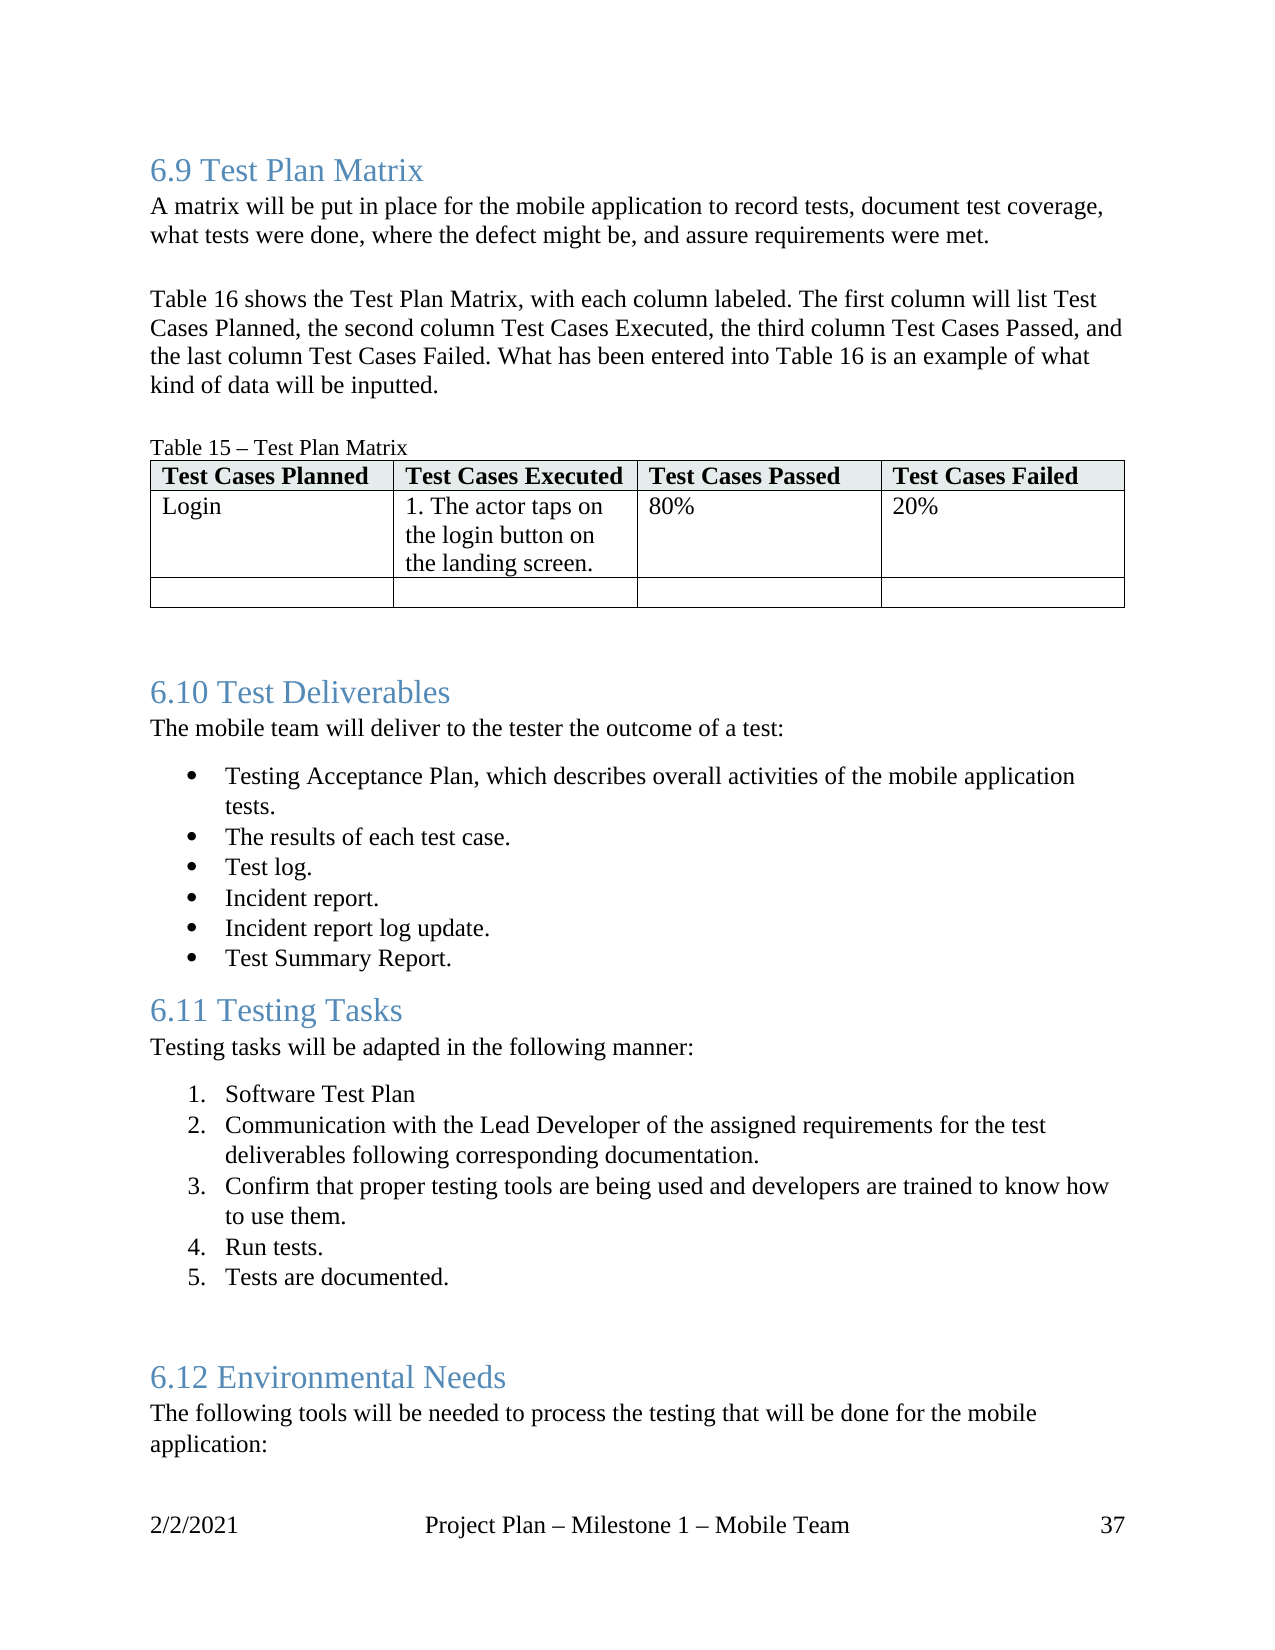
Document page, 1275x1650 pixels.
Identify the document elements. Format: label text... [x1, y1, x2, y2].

list The results of each test case. [187, 822, 1125, 851]
list Run tests. [187, 1232, 1125, 1260]
table_header Test Cases Passed [638, 461, 881, 490]
list Communication with the Lead Developer of the assigned requirements for the test deliverables following corresponding documentation. [187, 1110, 1125, 1169]
text Testing tasks will be adapted in the following manner: [150, 1032, 1125, 1061]
table_cell Login [151, 491, 393, 577]
table_header Test Cases Executed [394, 461, 637, 490]
table_cell [638, 578, 881, 607]
table_cell 20% [882, 491, 1124, 577]
list Incident report log update. [187, 913, 1125, 942]
table_cell 1. The actor taps on the login button on the landing screen. [394, 491, 637, 577]
list Testing Acceptance Plan, which describes overall activities of the mobile application tests. [187, 761, 1125, 820]
subtitle 6.10 Test Deliverables [150, 672, 1125, 710]
text The following tools will be needed to process the testing that will be done for the mobile application: [150, 1398, 1125, 1458]
text Table 16 shows the Test Plan Matrix, with each column labeled. The first column will list Test Cases Planned, the second column Test Cases Executed, the third column Test Cases Passed, and the last column Test Cases Failed. What has been entered into Table 16 is an example of what kind of data will be inputted. [150, 284, 1125, 399]
table_cell [394, 578, 637, 607]
list Test log. [187, 852, 1125, 881]
table_cell [151, 578, 393, 607]
table_header Test Cases Failed [882, 461, 1124, 490]
text The mobile team will deliver to the tester the outcome of a test: [150, 713, 1125, 742]
table_header Test Cases Planned [151, 461, 393, 490]
table_cell 80% [638, 491, 881, 577]
list Incident report. [187, 883, 1125, 911]
list Software Test Plan [187, 1079, 1125, 1108]
text A matrix will be put in place for the mobile application to record tests, document test coverage, what tests were done, where the defect might be, and assure requirements were met. [150, 191, 1125, 249]
list Test Summary Report. [187, 943, 1125, 972]
subtitle 6.12 Environmental Needs [150, 1357, 1125, 1395]
subtitle 6.11 Testing Tasks [150, 991, 1125, 1029]
subtitle 6.9 Test Plan Matrix [150, 150, 1125, 188]
table_cell [882, 578, 1124, 607]
list Confirm that proper testing tools are being used and developers are trained to know how to use them. [187, 1171, 1125, 1230]
list Tests are documented. [187, 1262, 1125, 1291]
